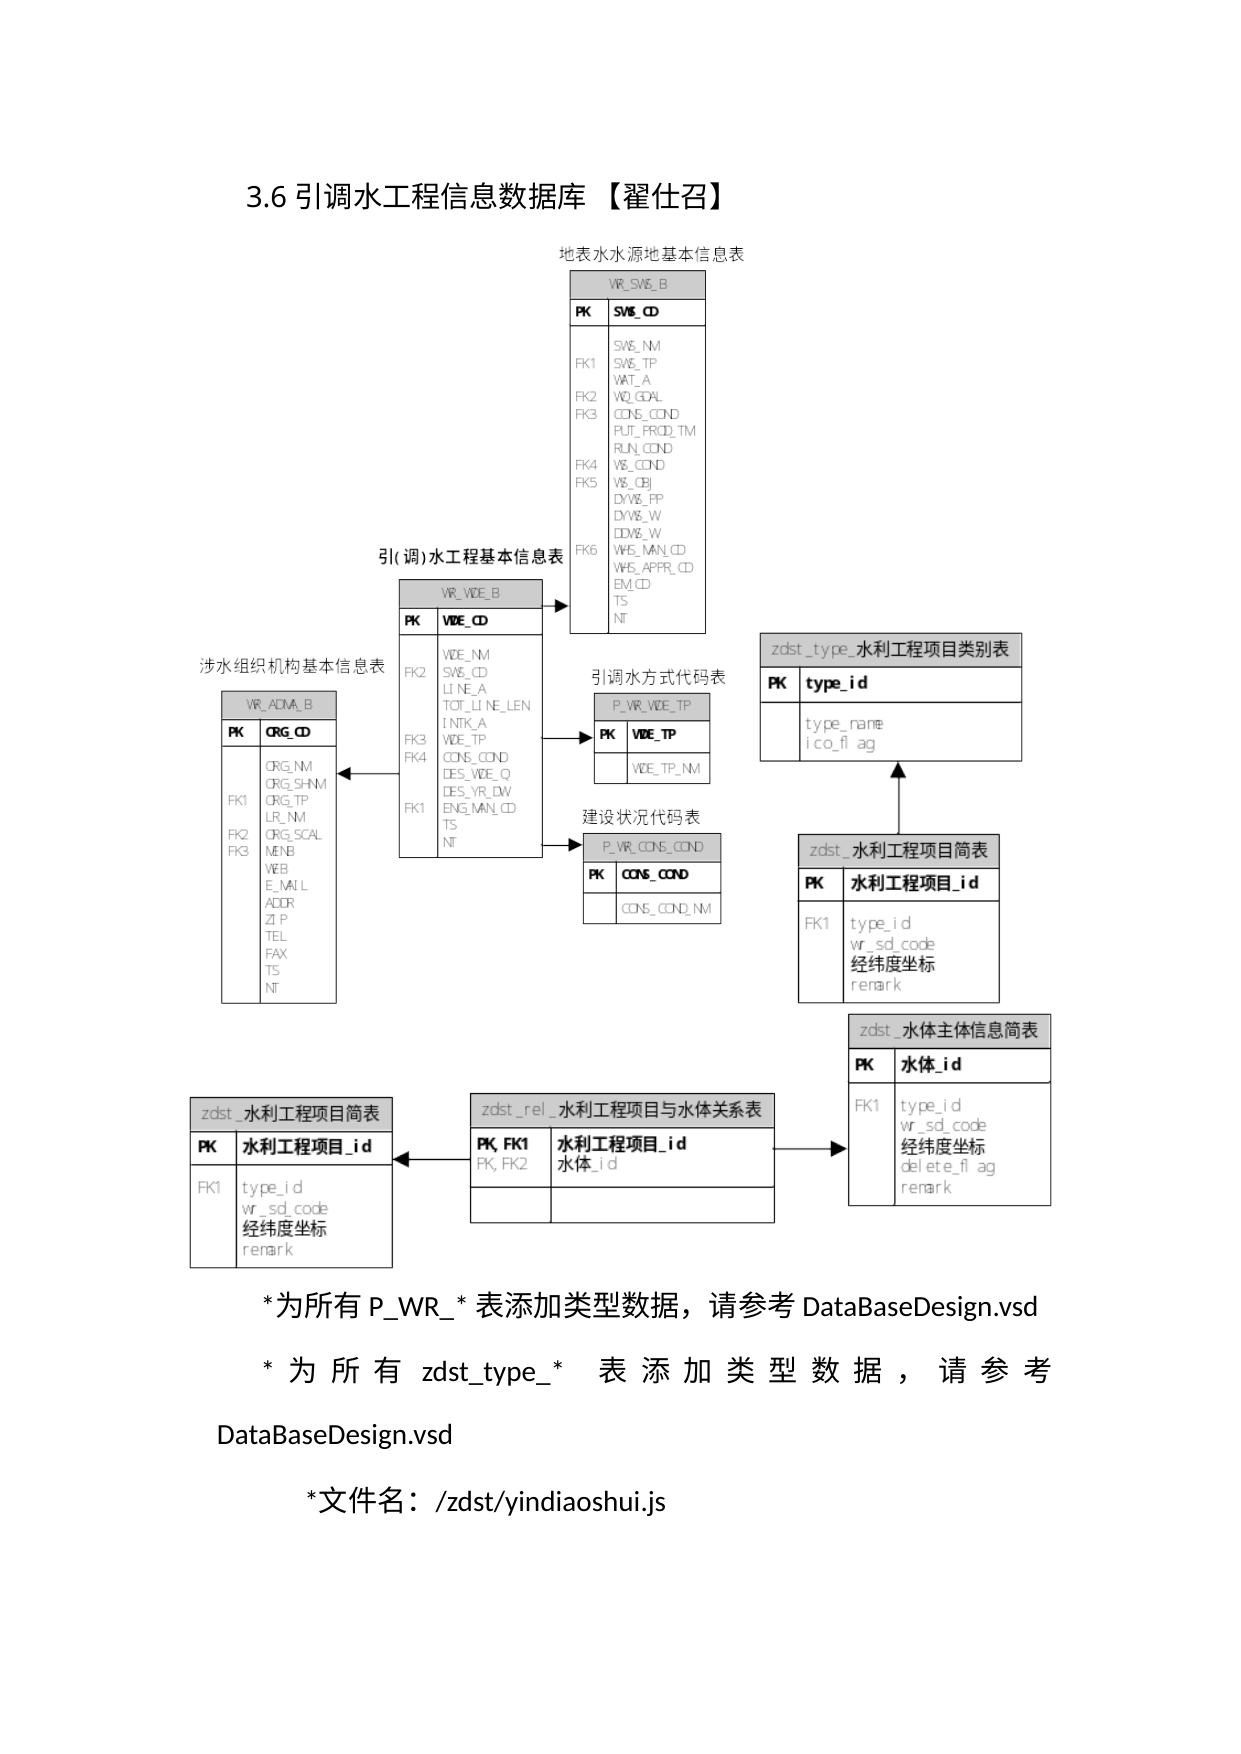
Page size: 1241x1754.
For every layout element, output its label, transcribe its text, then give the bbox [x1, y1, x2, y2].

text *为所有P_WR_* 表添加类型数据，请参考DataBaseDesign.vsd [217, 1271, 1053, 1336]
text *文件名：/zdst/yindiaoshui.js [260, 1466, 1053, 1531]
subtitle 3.6 引调水工程信息数据库 【翟仕召】 [246, 162, 1053, 227]
text *为所有zdst_type_* 表添加类型数据，请参考DataBaseDesign.vsd [217, 1336, 1053, 1466]
